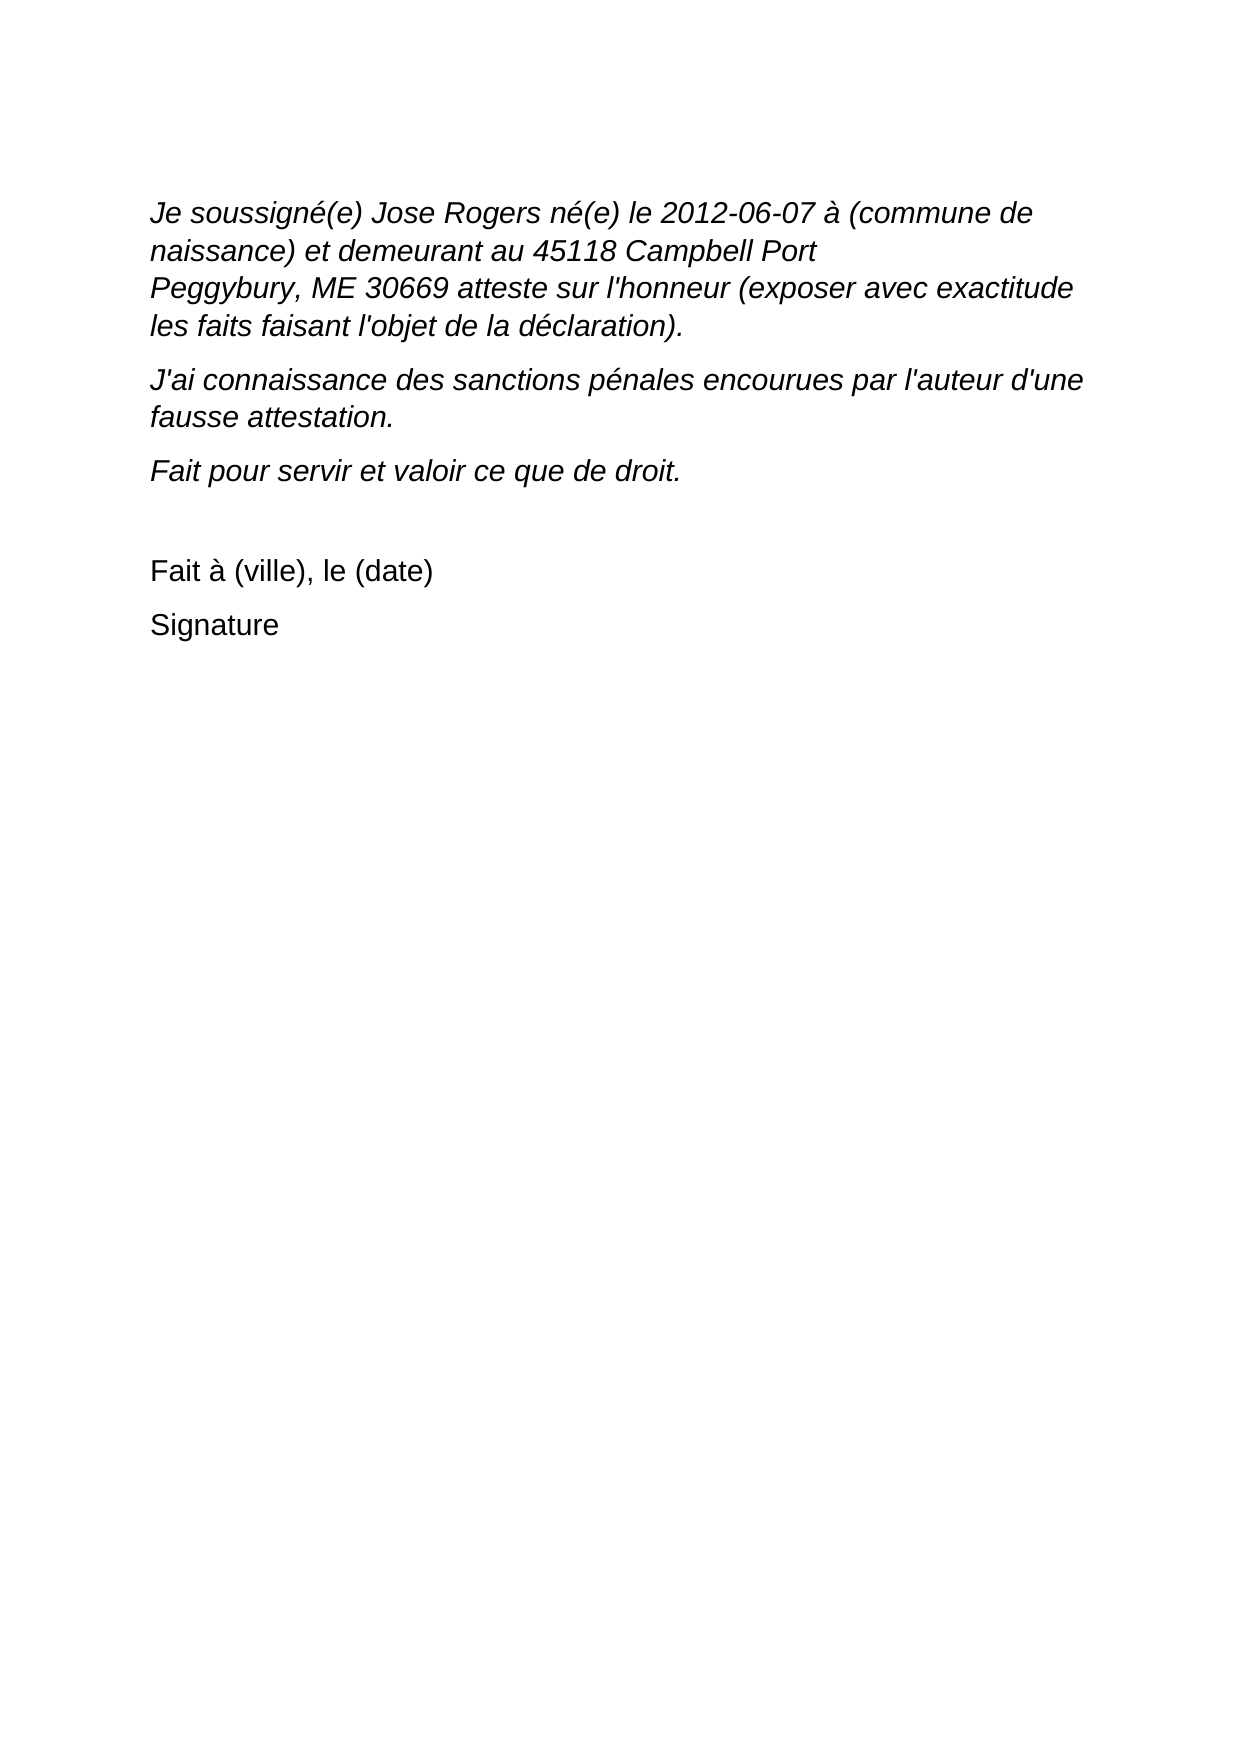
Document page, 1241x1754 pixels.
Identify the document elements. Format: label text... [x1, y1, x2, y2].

text J'ai connaissance des sanctions pénales encourues par l'auteur d'une fausse attestation. [150, 362, 1090, 434]
text Fait pour servir et valoir ce que de droit. [150, 453, 1090, 488]
text Signature [150, 607, 1090, 642]
text Fait à (ville), le (date) [150, 553, 1090, 587]
text Je soussigné(e) Jose Rogers né(e) le 2012-06-07 à (commune de naissance) et demeurant au 45118 Campbell Port Peggybury, ME 30669 atteste sur l'honneur (exposer avec exactitude les faits faisant l'objet de la déclaration). [150, 195, 1090, 342]
